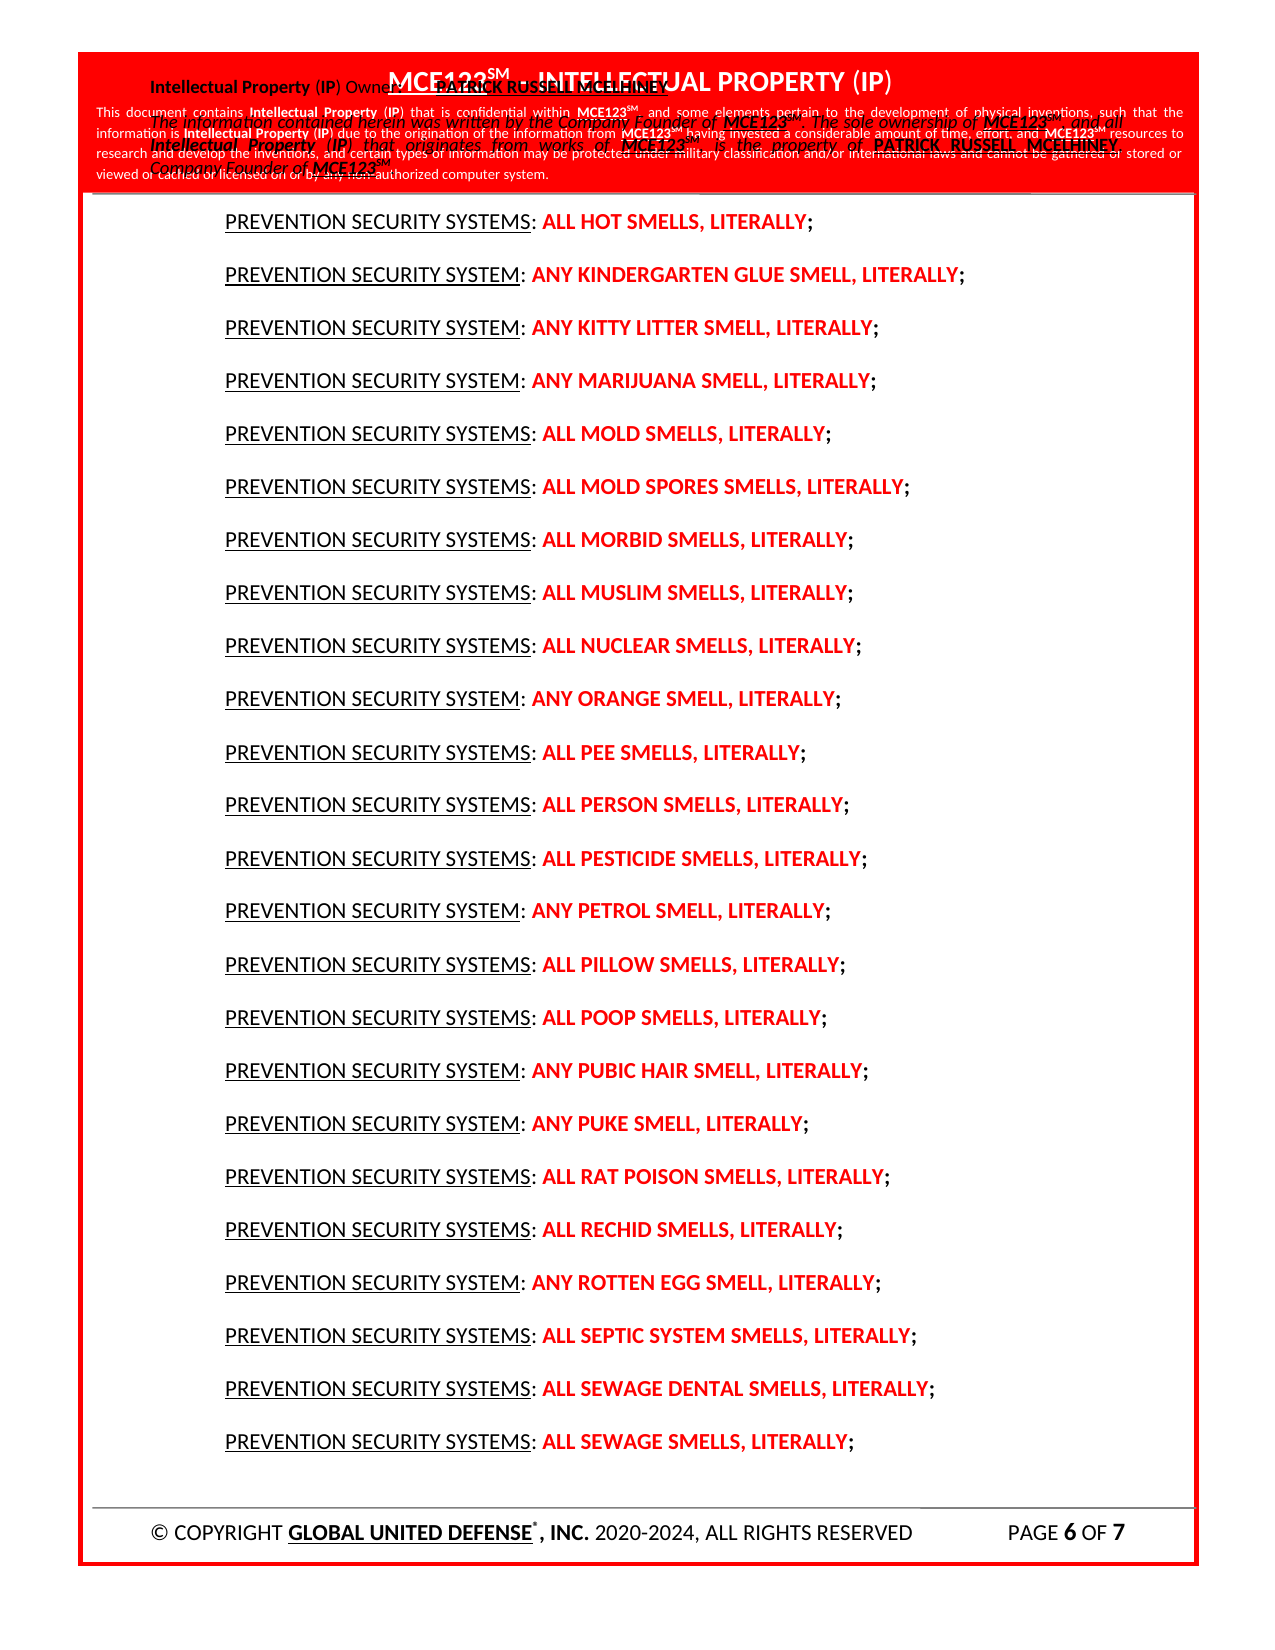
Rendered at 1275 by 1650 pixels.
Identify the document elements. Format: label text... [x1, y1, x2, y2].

text PREVENTION SECURITY SYSTEM: ANY ROTTEN EGG SMELL, LITERALLY; [225, 1268, 1125, 1296]
text PREVENTION SECURITY SYSTEM: ANY MARIJUANA SMELL, LITERALLY; [225, 366, 1125, 394]
text PREVENTION SECURITY SYSTEM: ANY ORANGE SMELL, LITERALLY; [225, 684, 1125, 713]
text PREVENTION SECURITY SYSTEMS: ALL RAT POISON SMELLS, LITERALLY; [225, 1162, 1125, 1190]
text PREVENTION SECURITY SYSTEMS: ALL MORBID SMELLS, LITERALLY; [225, 526, 1125, 553]
text PREVENTION SECURITY SYSTEMS: ALL PERSON SMELLS, LITERALLY; [225, 791, 1125, 819]
text PREVENTION SECURITY SYSTEMS: ALL PEE SMELLS, LITERALLY; [225, 738, 1125, 766]
text PREVENTION SECURITY SYSTEMS: ALL MUSLIM SMELLS, LITERALLY; [225, 578, 1125, 607]
text PREVENTION SECURITY SYSTEMS: ALL RECHID SMELLS, LITERALLY; [225, 1215, 1125, 1243]
text PREVENTION SECURITY SYSTEM: ANY PETROL SMELL, LITERALLY; [225, 897, 1125, 925]
text PREVENTION SECURITY SYSTEMS: ALL SEWAGE DENTAL SMELLS, LITERALLY; [225, 1374, 1125, 1402]
text PREVENTION SECURITY SYSTEMS: ALL HOT SMELLS, LITERALLY; [225, 207, 1125, 235]
text PREVENTION SECURITY SYSTEM: ANY KINDERGARTEN GLUE SMELL, LITERALLY; [225, 260, 1125, 288]
text PREVENTION SECURITY SYSTEMS: ALL MOLD SMELLS, LITERALLY; [225, 419, 1125, 447]
text PREVENTION SECURITY SYSTEM: ANY PUBIC HAIR SMELL, LITERALLY; [225, 1056, 1125, 1084]
text PREVENTION SECURITY SYSTEMS: ALL PILLOW SMELLS, LITERALLY; [225, 950, 1125, 978]
text PREVENTION SECURITY SYSTEMS: ALL NUCLEAR SMELLS, LITERALLY; [225, 632, 1125, 659]
text PREVENTION SECURITY SYSTEMS: ALL SEPTIC SYSTEM SMELLS, LITERALLY; [225, 1321, 1125, 1349]
text PREVENTION SECURITY SYSTEMS: ALL POOP SMELLS, LITERALLY; [225, 1003, 1125, 1031]
text PREVENTION SECURITY SYSTEMS: ALL MOLD SPORES SMELLS, LITERALLY; [225, 472, 1125, 501]
text PREVENTION SECURITY SYSTEM: ANY KITTY LITTER SMELL, LITERALLY; [225, 313, 1125, 341]
text PREVENTION SECURITY SYSTEMS: ALL PESTICIDE SMELLS, LITERALLY; [225, 844, 1125, 872]
text PREVENTION SECURITY SYSTEM: ANY PUKE SMELL, LITERALLY; [225, 1109, 1125, 1137]
text PREVENTION SECURITY SYSTEMS: ALL SEWAGE SMELLS, LITERALLY; [225, 1427, 1125, 1455]
